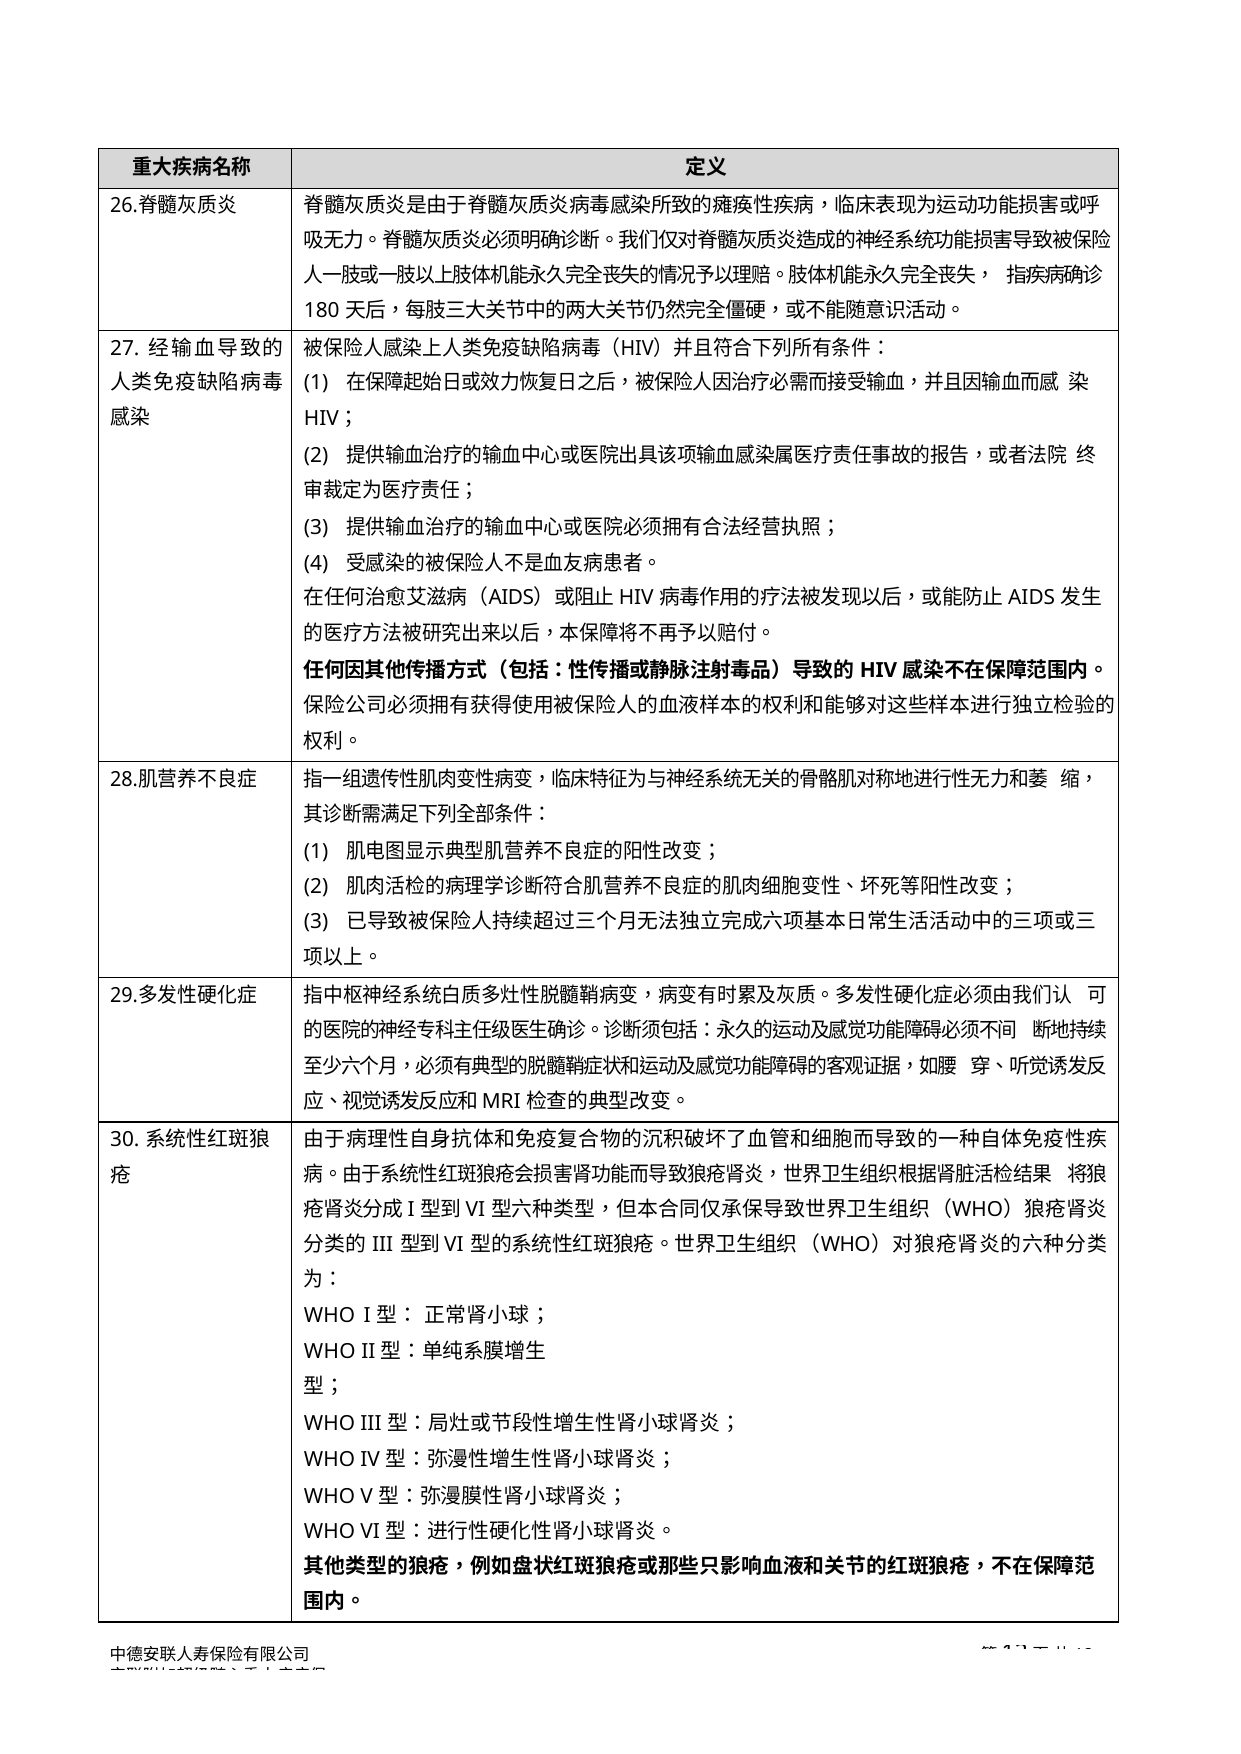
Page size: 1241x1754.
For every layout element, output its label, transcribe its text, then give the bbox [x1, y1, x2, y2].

table_cell 27. 经输血导致的人类免疫缺陷病毒感染 [99, 331, 291, 761]
table_header 重大疾病名称 [99, 149, 291, 188]
table_cell 30. 系统性红斑狼疮 [99, 1123, 291, 1621]
table_cell 脊髓灰质炎是由于脊髓灰质炎病毒感染所致的瘫痪性疾病，临床表现为运动功能损害或呼吸无力。脊髓灰质炎必须明确诊断。我们仅对脊髓灰质炎造成的神经系统功能损害导致被保险人一肢或一肢以上肢体机能永久完全丧失的情况予以理赔。肢体机能永久完全丧失， 指疾病确诊 180 天后，每肢三大关节中的两大关节仍然完全僵硬，或不能随意识活动。 [292, 189, 1118, 330]
table_header 定义 [292, 149, 1118, 188]
table_cell 29.多发性硬化症 [99, 978, 291, 1121]
table_cell 由于病理性自身抗体和免疫复合物的沉积破坏了血管和细胞而导致的一种自体免疫性疾病。由于系统性红斑狼疮会损害肾功能而导致狼疮肾炎，世界卫生组织根据肾脏活检结果 将狼疮肾炎分成 I 型到 VI 型六种类型，但本合同仅承保导致世界卫生组织（WHO）狼疮肾炎分类的 III 型到 VI 型的系统性红斑狼疮。世界卫生组织（WHO）对狼疮肾炎的六种分类为： WHO I 型： 正常肾小球； WHO II 型：单纯系膜增生型； WHO III 型：局灶或节段性增生性肾小球肾炎； WHO IV 型：弥漫性增生性肾小球肾炎； WHO V 型：弥漫膜性肾小球肾炎； WHO VI 型：进行性硬化性肾小球肾炎。 其他类型的狼疮，例如盘状红斑狼疮或那些只影响血液和关节的红斑狼疮，不在保障范围内。 [292, 1123, 1118, 1621]
table_cell 指中枢神经系统白质多灶性脱髓鞘病变，病变有时累及灰质。多发性硬化症必须由我们认 可的医院的神经专科主任级医生确诊。诊断须包括：永久的运动及感觉功能障碍必须不间 断地持续至少六个月，必须有典型的脱髓鞘症状和运动及感觉功能障碍的客观证据，如腰 穿、听觉诱发反应、视觉诱发反应和 MRI 检查的典型改变。 [292, 978, 1118, 1121]
table_cell 26.脊髓灰质炎 [99, 189, 291, 330]
table_cell 28.肌营养不良症 [99, 762, 291, 977]
table_cell 被保险人感染上人类免疫缺陷病毒（HIV）并且符合下列所有条件： 在保障起始日或效力恢复日之后，被保险人因治疗必需而接受输血，并且因输血而感 染 HIV； 提供输血治疗的输血中心或医院出具该项输血感染属医疗责任事故的报告，或者法院 终审裁定为医疗责任； 提供输血治疗的输血中心或医院必须拥有合法经营执照； 受感染的被保险人不是血友病患者。 在任何治愈艾滋病（AIDS）或阻止 HIV 病毒作用的疗法被发现以后，或能防止 AIDS 发生的医疗方法被研究出来以后，本保障将不再予以赔付。 任何因其他传播方式（包括：性传播或静脉注射毒品）导致的 HIV 感染不在保障范围内。保险公司必须拥有获得使用被保险人的血液样本的权利和能够对这些样本进行独立检验的权利。 [292, 331, 1118, 761]
table_cell 指一组遗传性肌肉变性病变，临床特征为与神经系统无关的骨骼肌对称地进行性无力和萎 缩，其诊断需满足下列全部条件： 肌电图显示典型肌营养不良症的阳性改变； 肌肉活检的病理学诊断符合肌营养不良症的肌肉细胞变性、坏死等阳性改变； 已导致被保险人持续超过三个月无法独立完成六项基本日常生活活动中的三项或三项以上。 [292, 762, 1118, 977]
